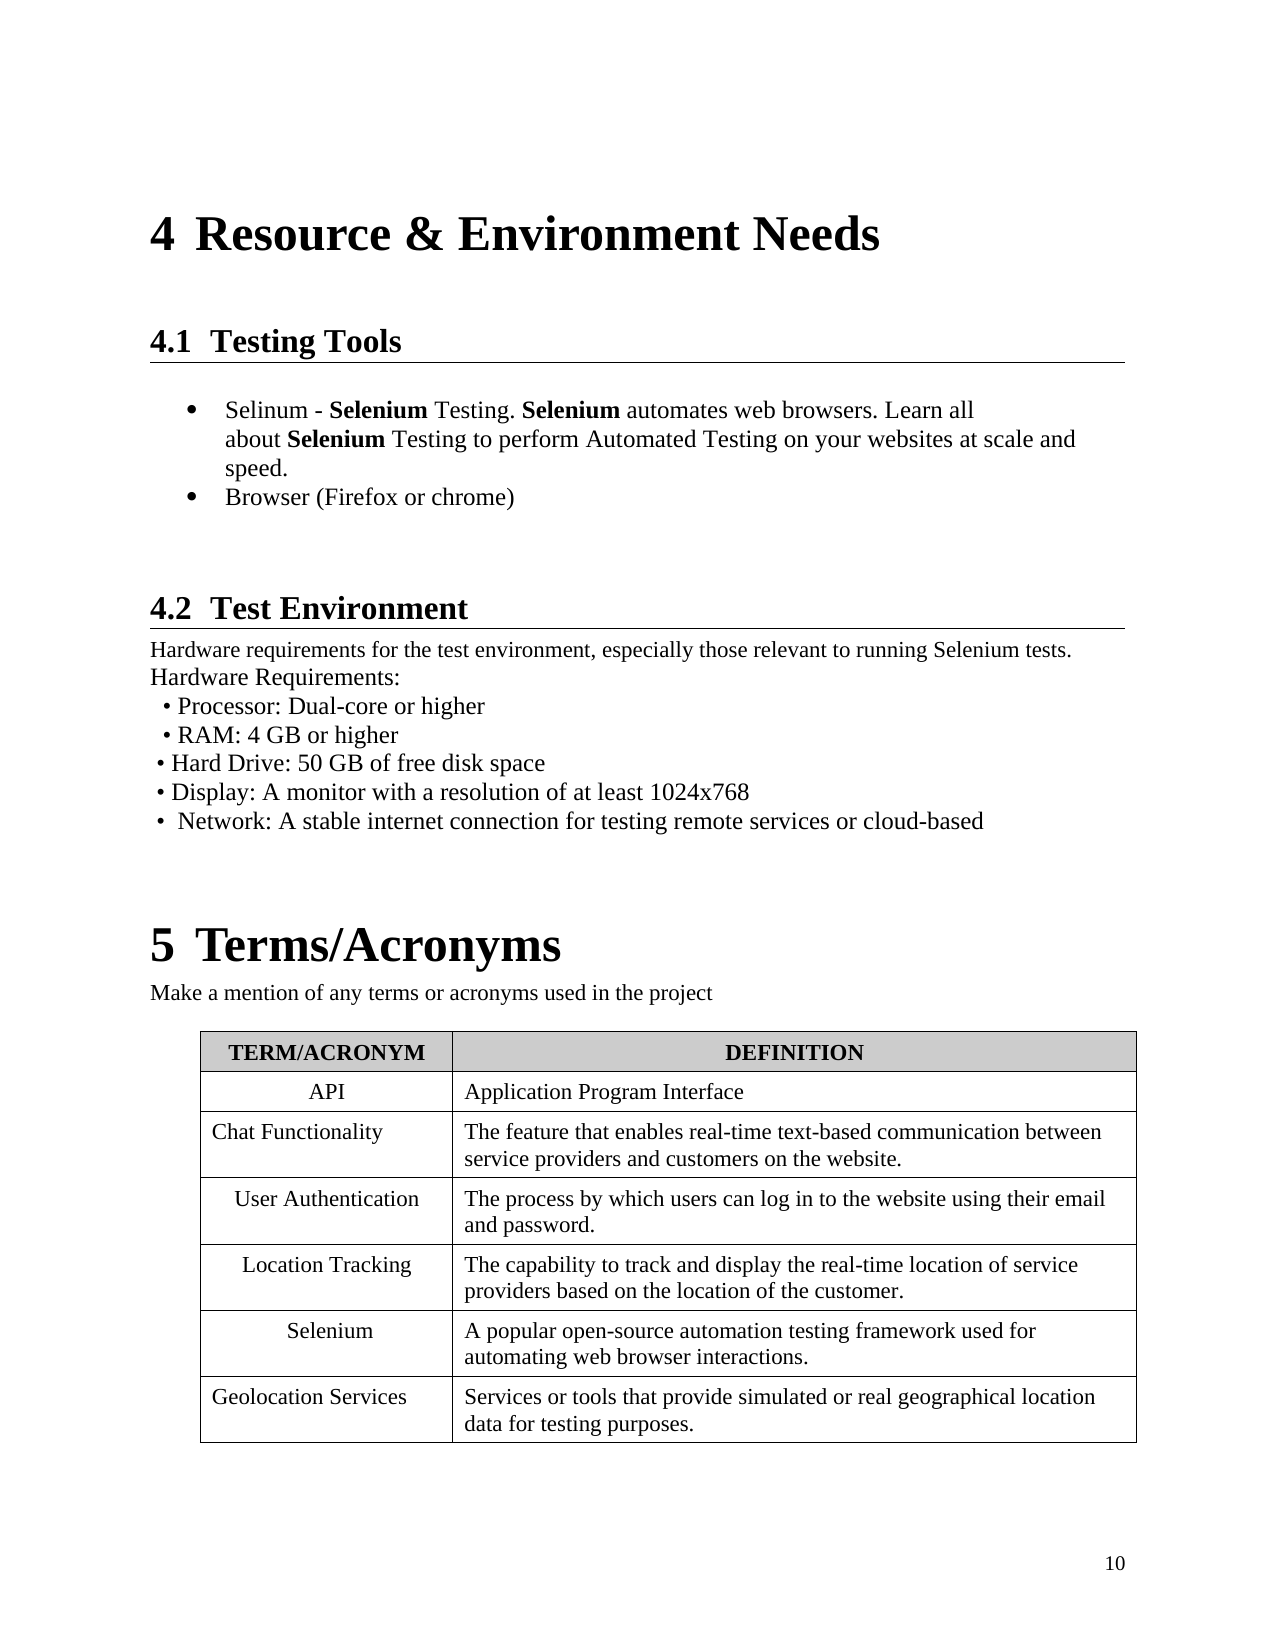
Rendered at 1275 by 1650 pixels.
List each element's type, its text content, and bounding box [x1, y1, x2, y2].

text Hardware requirements for the test environment, especially those relevant to running Selenium tests. [150, 636, 1125, 662]
table_cell Chat Functionality [201, 1112, 452, 1177]
table_cell Services or tools that provide simulated or real geographical location data for testing purposes. [453, 1377, 1136, 1442]
subtitle Terms/Acronyms [150, 915, 1125, 972]
list Selinum - Selenium Testing. Selenium automates web browsers. Learn all about Selenium Testing to perform Automated Testing on your websites at scale and speed. [288, 395, 1125, 482]
table_cell User Authentication [201, 1178, 452, 1243]
text • Hard Drive: 50 GB of free disk space [150, 748, 1125, 777]
subtitle Test Environment [150, 588, 1125, 628]
table_cell Selenium [201, 1311, 452, 1376]
list Browser (Firefox or chrome) [187, 482, 1125, 510]
table_cell Location Tracking [201, 1245, 452, 1310]
subtitle Resource & Environment Needs [150, 204, 1125, 261]
table_cell Geolocation Services [201, 1377, 452, 1442]
table_cell The feature that enables real-time text-based communication between service providers and customers on the website. [453, 1112, 1136, 1177]
table_cell The process by which users can log in to the website using their email and password. [453, 1178, 1136, 1243]
table_cell A popular open-source automation testing framework used for automating web browser interactions. [453, 1311, 1136, 1376]
table_cell API [201, 1072, 452, 1111]
text Hardware Requirements: [150, 662, 1125, 691]
text Make a mention of any terms or acronyms used in the project [150, 978, 1125, 1005]
table_cell Application Program Interface [453, 1072, 1136, 1111]
text • Network: A stable internet connection for testing remote services or cloud-based [150, 806, 1125, 835]
subtitle Testing Tools [150, 321, 1125, 362]
table_header DEFINITION [453, 1032, 1136, 1071]
text • Processor: Dual-core or higher [150, 691, 1125, 720]
table_header TERM/ACRONYM [201, 1032, 452, 1071]
list Selinum - Selenium Testing. Selenium automates web browsers. Learn all about Selenium Testing to perform Automated Testing on your websites at scale and speed. [187, 395, 329, 482]
table_cell The capability to track and display the real-time location of service providers based on the location of the customer. [453, 1245, 1136, 1310]
text • Display: A monitor with a resolution of at least 1024x768 [150, 777, 1125, 806]
text • RAM: 4 GB or higher [150, 720, 1125, 748]
